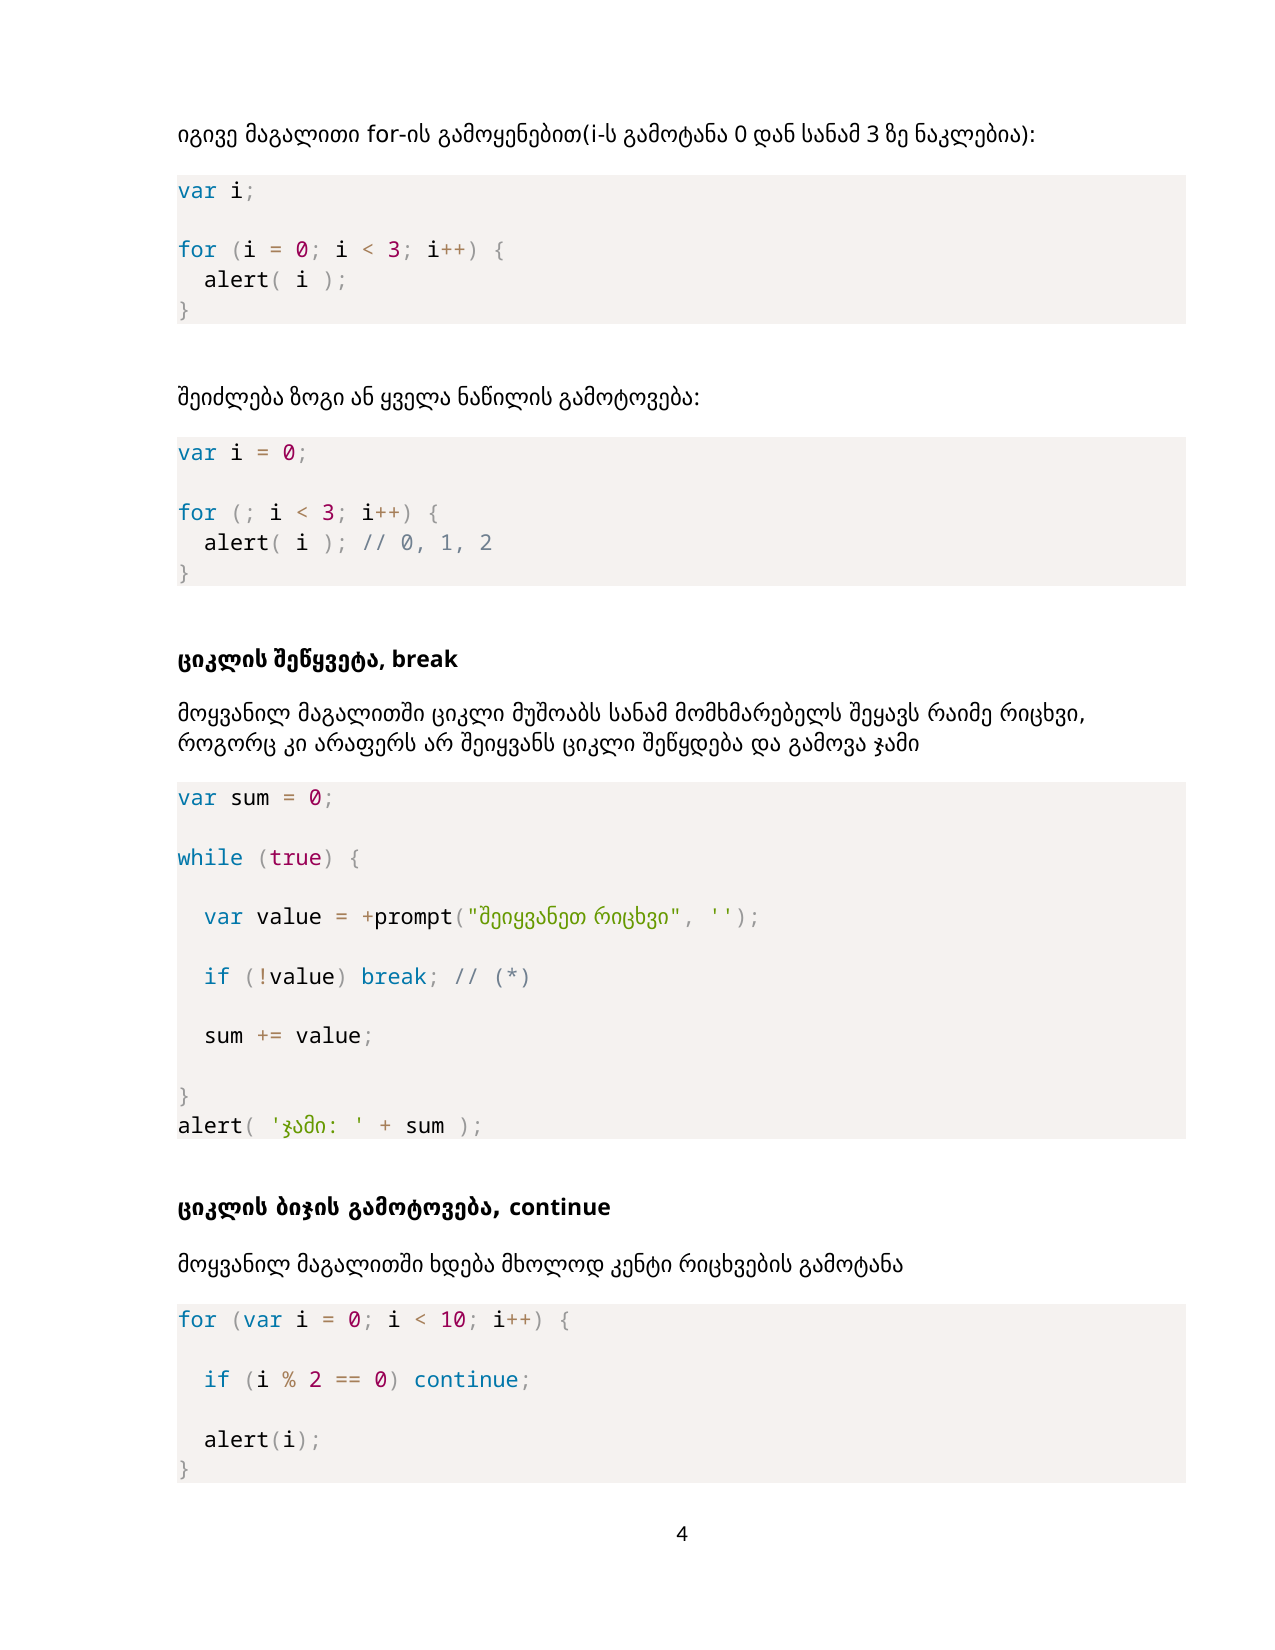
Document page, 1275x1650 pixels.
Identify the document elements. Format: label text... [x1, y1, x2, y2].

text var i = 0; [177, 437, 1186, 467]
text } [177, 294, 1186, 324]
text alert(i); [177, 1424, 1186, 1453]
text var sum = 0; [177, 782, 1186, 812]
text } [177, 557, 1186, 586]
text var value = +prompt("შეიყვანეთ რიცხვი", ''); [177, 901, 1186, 931]
text if (i % 2 == 0) continue; [177, 1364, 1186, 1394]
text sum += value; [177, 1020, 1186, 1050]
text alert( i ); [177, 264, 1186, 294]
text ციკლის ბიჯის გამოტოვება, continue [177, 1191, 1186, 1222]
text var i; [177, 175, 1186, 205]
text if (!value) break; // (*) [177, 961, 1186, 991]
text ციკლის შეწყვეტა, break [177, 643, 1186, 674]
text while (true) { [177, 842, 1186, 871]
text შეიძლება ზოგი ან ყველა ნაწილის გამოტოვება: [177, 381, 1186, 412]
text იგივე მაგალითი for-ის გამოყენებით(i-ს გამოტანა 0 დან სანამ 3 ზე ნაკლებია): [177, 118, 1186, 149]
text } [177, 1080, 1186, 1110]
text მოყვანილ მაგალითში ციკლი მუშოაბს სანამ მომხმარებელს შეყავს რაიმე რიცხვი, როგორც კი არაფერს არ შეიყვანს ციკლი შეწყდება და გამოვა ჯამი [177, 700, 1186, 757]
text for (var i = 0; i < 10; i++) { [177, 1304, 1186, 1334]
text } [177, 1453, 1186, 1483]
text for (; i < 3; i++) { [177, 497, 1186, 527]
text for (i = 0; i < 3; i++) { [177, 234, 1186, 264]
text alert( 'ჯამი: ' + sum ); [177, 1110, 1186, 1139]
text alert( i ); // 0, 1, 2 [177, 527, 1186, 557]
text მოყვანილ მაგალითში ხდება მხოლოდ კენტი რიცხვების გამოტანა [177, 1248, 1186, 1279]
